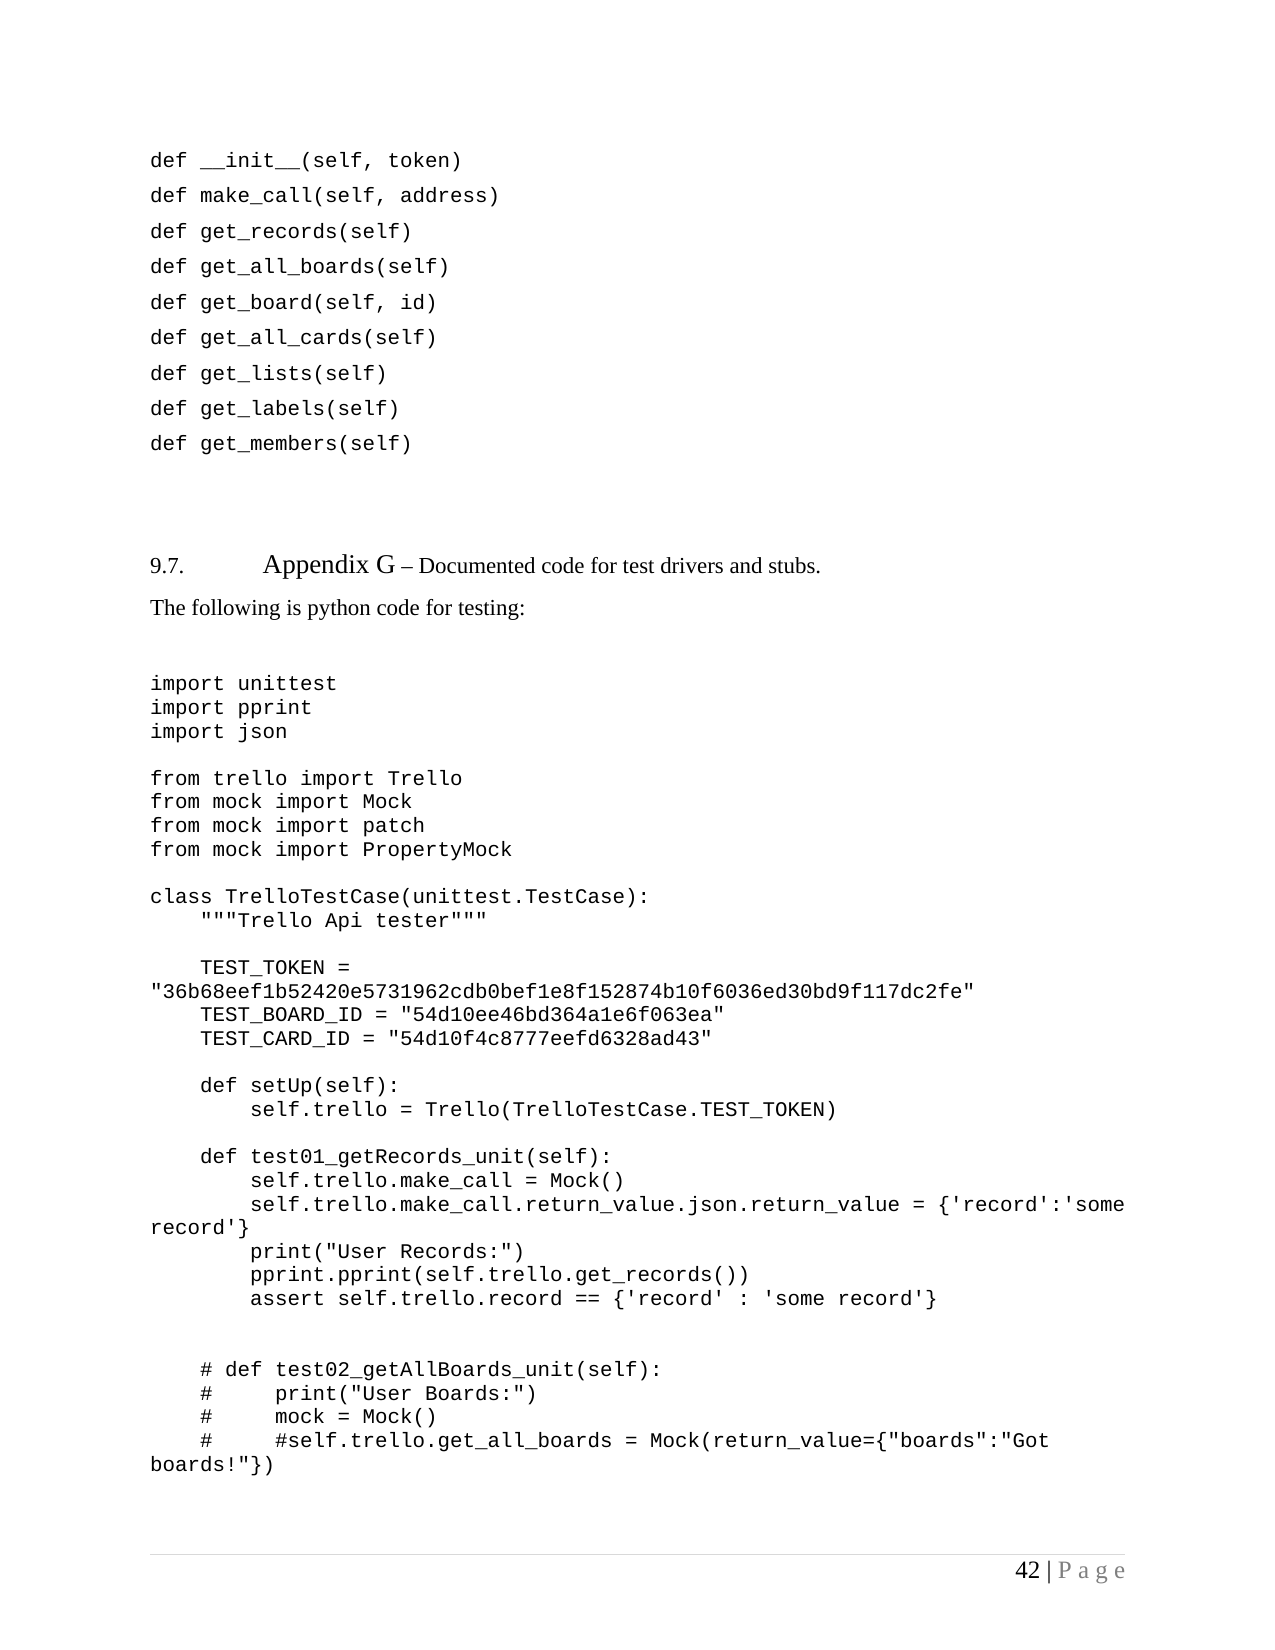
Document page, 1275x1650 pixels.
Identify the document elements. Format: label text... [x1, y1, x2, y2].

text assert self.trello.record == {'record' : 'some record'} [150, 1288, 1125, 1312]
text def get_labels(self) [150, 398, 1125, 422]
text pprint.pprint(self.trello.get_records()) [150, 1264, 1125, 1288]
text self.trello.make_call = Mock() [150, 1170, 1125, 1193]
text # mock = Mock() [150, 1406, 1125, 1430]
text """Trello Api tester""" [150, 910, 1125, 933]
text TEST_CARD_ID = "54d10f4c8777eefd6328ad43" [150, 1028, 1125, 1052]
text def get_board(self, id) [150, 292, 1125, 315]
list Appendix G – Documented code for test drivers and stubs. [150, 548, 1125, 579]
text def get_lists(self) [150, 362, 1125, 386]
text from mock import Mock [150, 792, 1125, 815]
text print("User Records:") [150, 1241, 1125, 1264]
text self.trello.make_call.return_value.json.return_value = {'record':'some record'} [150, 1193, 1125, 1241]
text # #self.trello.get_all_boards = Mock(return_value={"boards":"Got boards!"}) [150, 1430, 1125, 1477]
text from mock import PropertyMock [150, 839, 1125, 862]
text def __init__(self, token) [150, 150, 1125, 174]
text TEST_TOKEN = "36b68eef1b52420e5731962cdb0bef1e8f152874b10f6036ed30bd9f117dc2fe" [150, 957, 1125, 1004]
text import json [150, 721, 1125, 744]
text def setUp(self): [150, 1075, 1125, 1099]
text def get_all_boards(self) [150, 256, 1125, 280]
text class TrelloTestCase(unittest.TestCase): [150, 886, 1125, 910]
text def get_records(self) [150, 221, 1125, 244]
text def get_members(self) [150, 433, 1125, 457]
text The following is python code for testing: [150, 594, 1125, 621]
text from trello import Trello [150, 768, 1125, 792]
text # def test02_getAllBoards_unit(self): [150, 1359, 1125, 1383]
text def make_call(self, address) [150, 185, 1125, 209]
text import unittest [150, 673, 1125, 697]
text TEST_BOARD_ID = "54d10ee46bd364a1e6f063ea" [150, 1004, 1125, 1028]
text # print("User Boards:") [150, 1383, 1125, 1406]
text def get_all_cards(self) [150, 327, 1125, 351]
text import pprint [150, 697, 1125, 721]
text from mock import patch [150, 815, 1125, 839]
text def test01_getRecords_unit(self): [150, 1146, 1125, 1170]
text self.trello = Trello(TrelloTestCase.TEST_TOKEN) [150, 1099, 1125, 1123]
